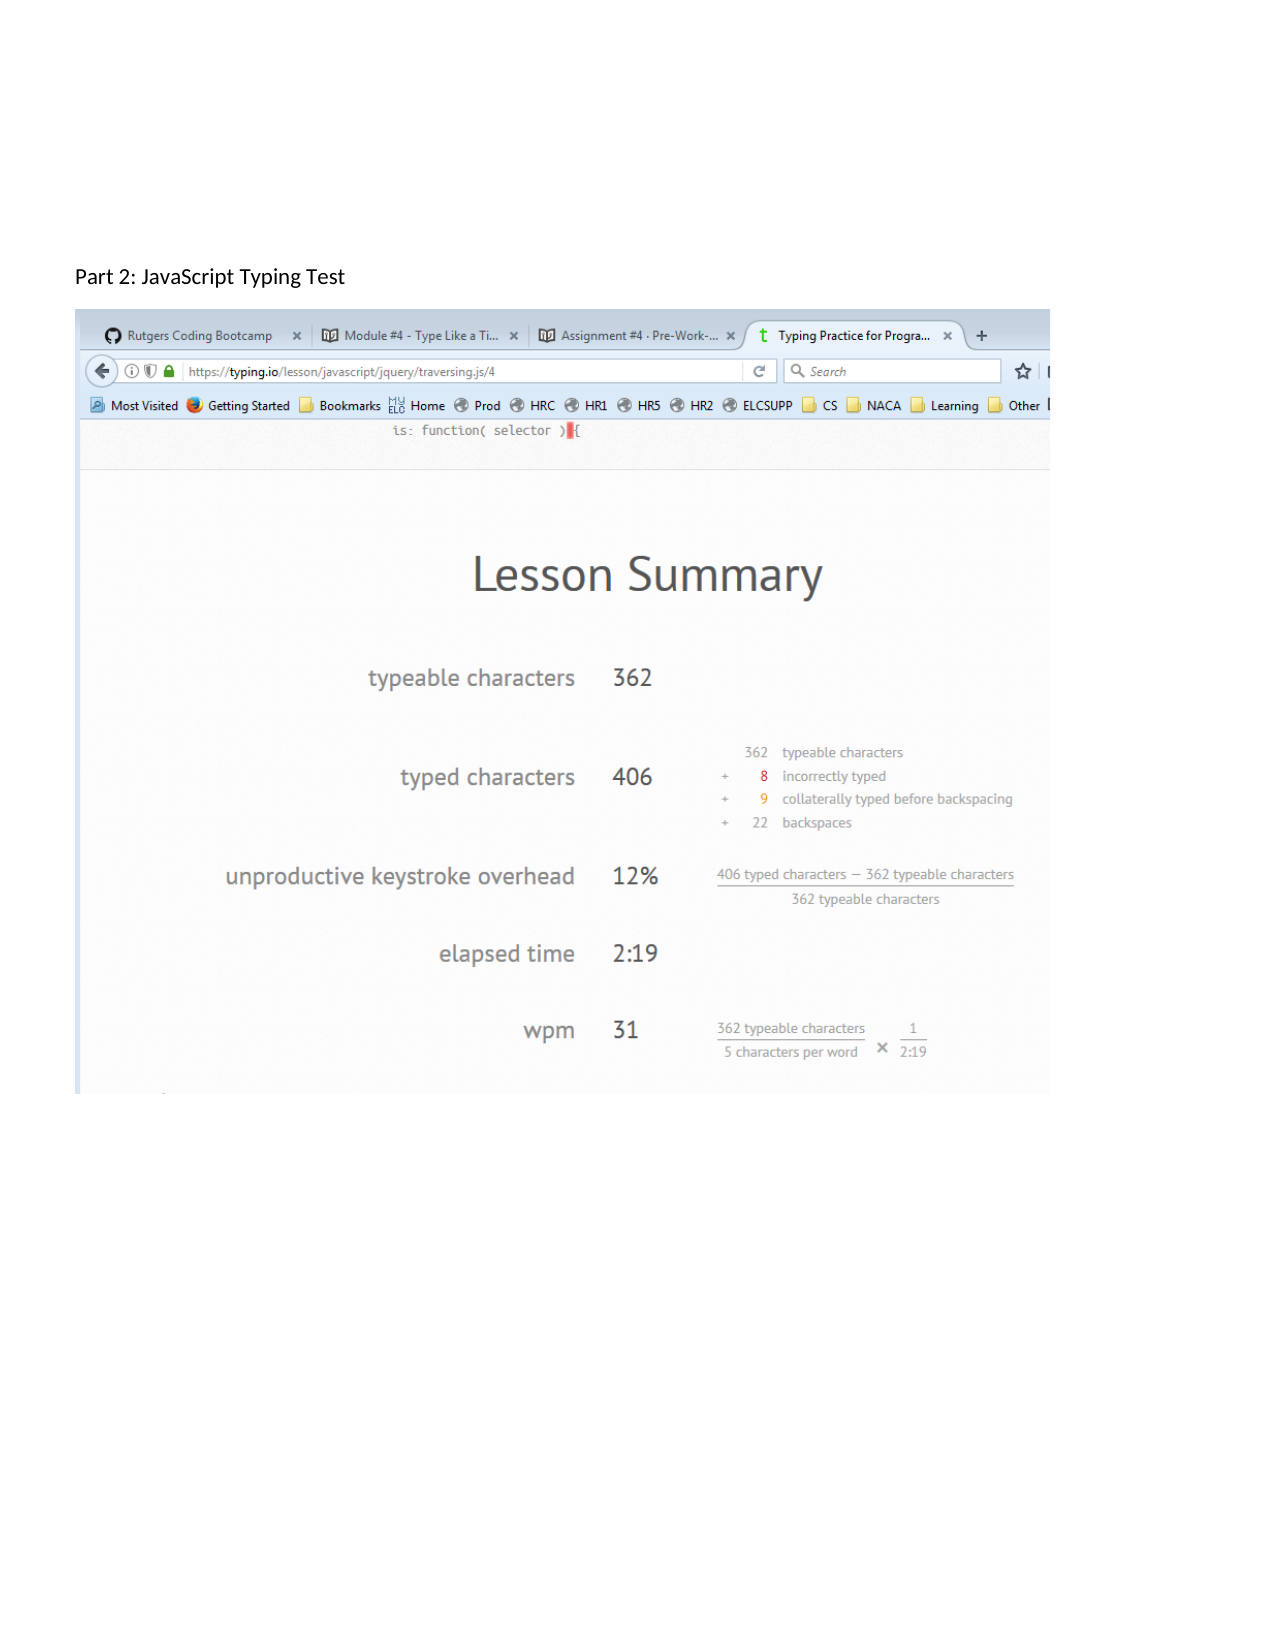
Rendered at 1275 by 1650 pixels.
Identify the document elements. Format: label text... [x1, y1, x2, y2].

text Part 2: JavaScript Typing Test [75, 262, 1200, 291]
picture [75, 309, 1050, 1094]
